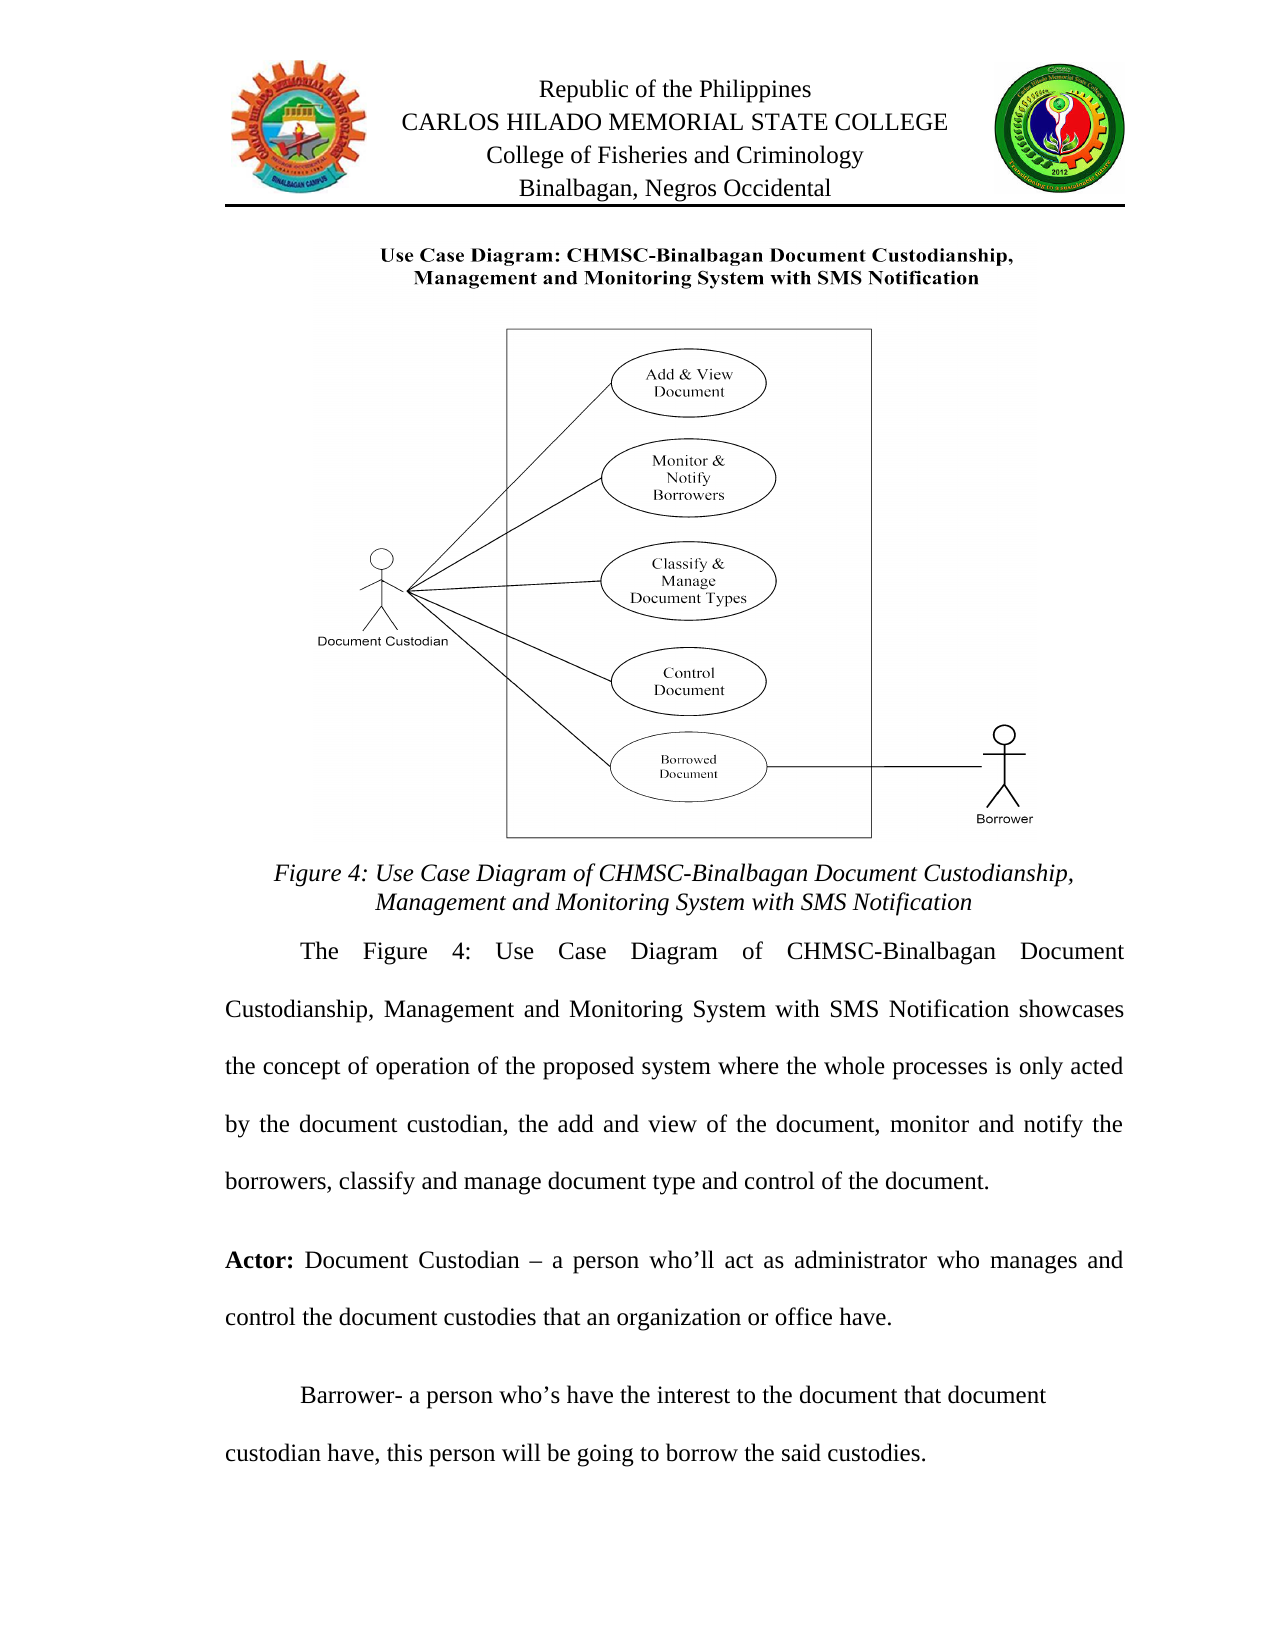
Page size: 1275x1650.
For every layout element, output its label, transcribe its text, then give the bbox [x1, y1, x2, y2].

picture [312, 240, 1038, 842]
text Actor: Document Custodian – a person who’ll act as administrator who manages and control the document custodies that an organization or office have. [225, 1245, 1125, 1331]
text The Figure 4: Use Case Diagram of CHMSC-Binalbagan Document Custodianship, Management and Monitoring System with SMS Notification showcases the concept of operation of the proposed system where the whole processes is only acted by the document custodian, the add and view of the document, monitor and notify the borrowers, classify and manage document type and control of the document. [225, 936, 1125, 1195]
text Figure 4: Use Case Diagram of CHMSC-Binalbagan Document Custodianship, Management and Monitoring System with SMS Notification [225, 858, 1125, 916]
text Barrower- a person who’s have the interest to the document that document custodian have, this person will be going to borrow the said custodies. [225, 1381, 1125, 1467]
picture [225, 53, 371, 199]
picture [993, 62, 1125, 194]
